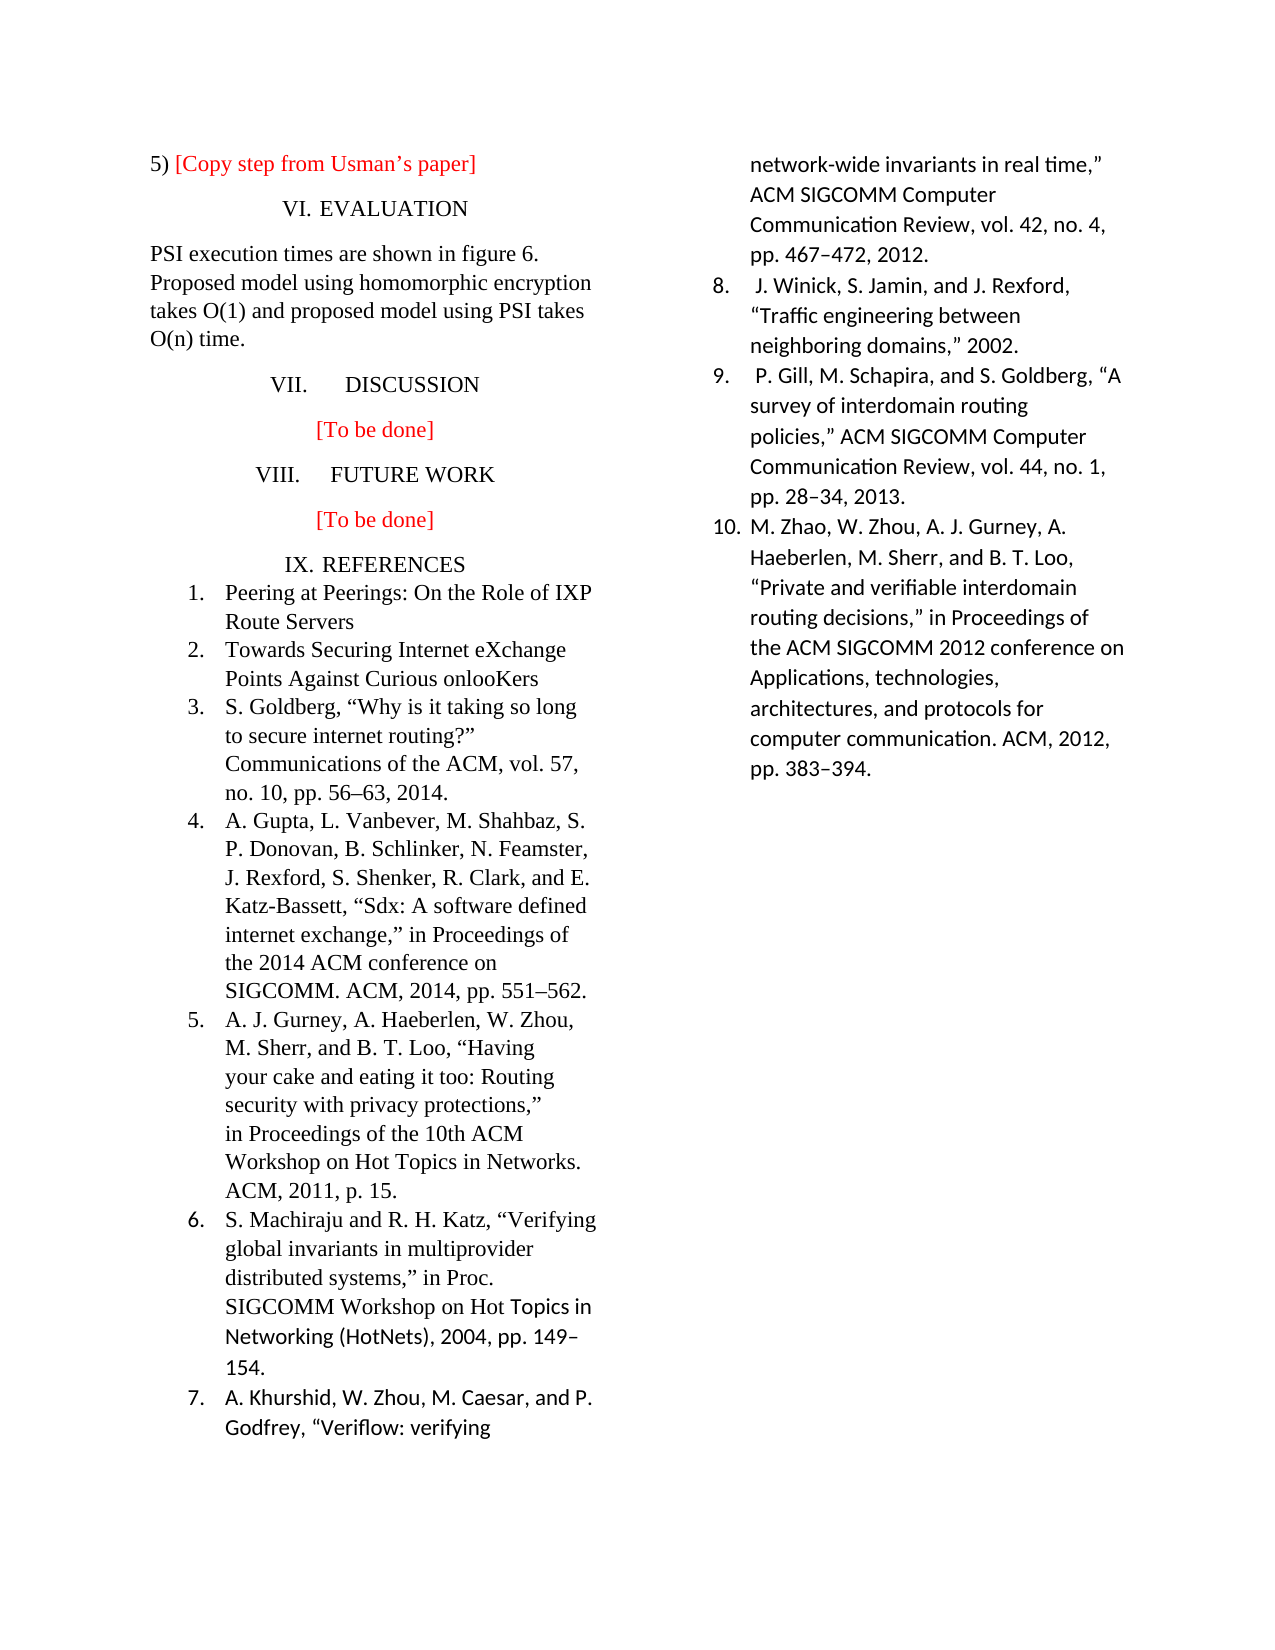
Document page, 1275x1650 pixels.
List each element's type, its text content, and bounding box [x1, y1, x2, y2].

list your cake and eating it too: Routing security with privacy protections,” [225, 1063, 600, 1118]
list A. Khurshid, W. Zhou, M. Caesar, and P. Godfrey, “Veriflow: verifying [187, 1383, 600, 1441]
list REFERENCES [150, 551, 600, 577]
list DISCUSSION [150, 371, 600, 397]
list S. Machiraju and R. H. Katz, “Verifying global invariants in multiprovider distributed systems,” in Proc. SIGCOMM Workshop on Hot Topics in Networking (HotNets), 2004, pp. 149–154. [187, 1205, 600, 1381]
text PSI execution times are shown in figure 6. Proposed model using homomorphic encryption takes O(1) and proposed model using PSI takes O(n) time. [150, 240, 600, 352]
list Towards Securing Internet eXchange Points Against Curious onlooKers [187, 636, 600, 691]
list EVALUATION [150, 195, 600, 221]
list ACM, 2011, p. 15. [225, 1177, 600, 1203]
list M. Zhao, W. Zhou, A. J. Gurney, A. Haeberlen, M. Sherr, and B. T. Loo, [712, 512, 1125, 571]
list S. Goldberg, “Why is it taking so long to secure internet routing?” Communications of the ACM, vol. 57, no. 10, pp. 56–63, 2014. [187, 693, 600, 805]
list FUTURE WORK [150, 461, 600, 487]
list Communication Review, vol. 42, no. 4, pp. 467–472, 2012. [750, 210, 1125, 269]
list neighboring domains,” 2002. [750, 331, 1125, 359]
list Peering at Peerings: On the Role of IXP Route Servers [187, 579, 600, 634]
list J. Winick, S. Jamin, and J. Rexford, “Traffic engineering between [712, 271, 1125, 329]
list in Proceedings of the 10th ACM Workshop on Hot Topics in Networks. [225, 1120, 600, 1174]
list “Private and verifiable interdomain routing decisions,” in Proceedings of the ACM SIGCOMM 2012 conference on Applications, technologies, architectures, and protocols for computer communication. ACM, 2012, pp. 383–394. [750, 573, 1125, 782]
list policies,” ACM SIGCOMM Computer Communication Review, vol. 44, no. 1, pp. 28–34, 2013. [750, 422, 1125, 510]
list P. Gill, M. Schapira, and S. Goldberg, “A survey of interdomain routing [712, 361, 1125, 420]
text [To be done] [150, 416, 600, 442]
list A. Gupta, L. Vanbever, M. Shahbaz, S. P. Donovan, B. Schlinker, N. Feamster, J. Rexford, S. Shenker, R. Clark, and E. Katz-Bassett, “Sdx: A software defined internet exchange,” in Proceedings of the 2014 ACM conference on SIGCOMM. ACM, 2014, pp. 551–562. [187, 807, 600, 1004]
list A. J. Gurney, A. Haeberlen, W. Zhou, M. Sherr, and B. T. Loo, “Having [187, 1006, 600, 1061]
text 5) [Copy step from Usman’s paper] [150, 150, 600, 176]
text [To be done] [150, 506, 600, 532]
list network-wide invariants in real time,” ACM SIGCOMM Computer [750, 150, 1125, 208]
